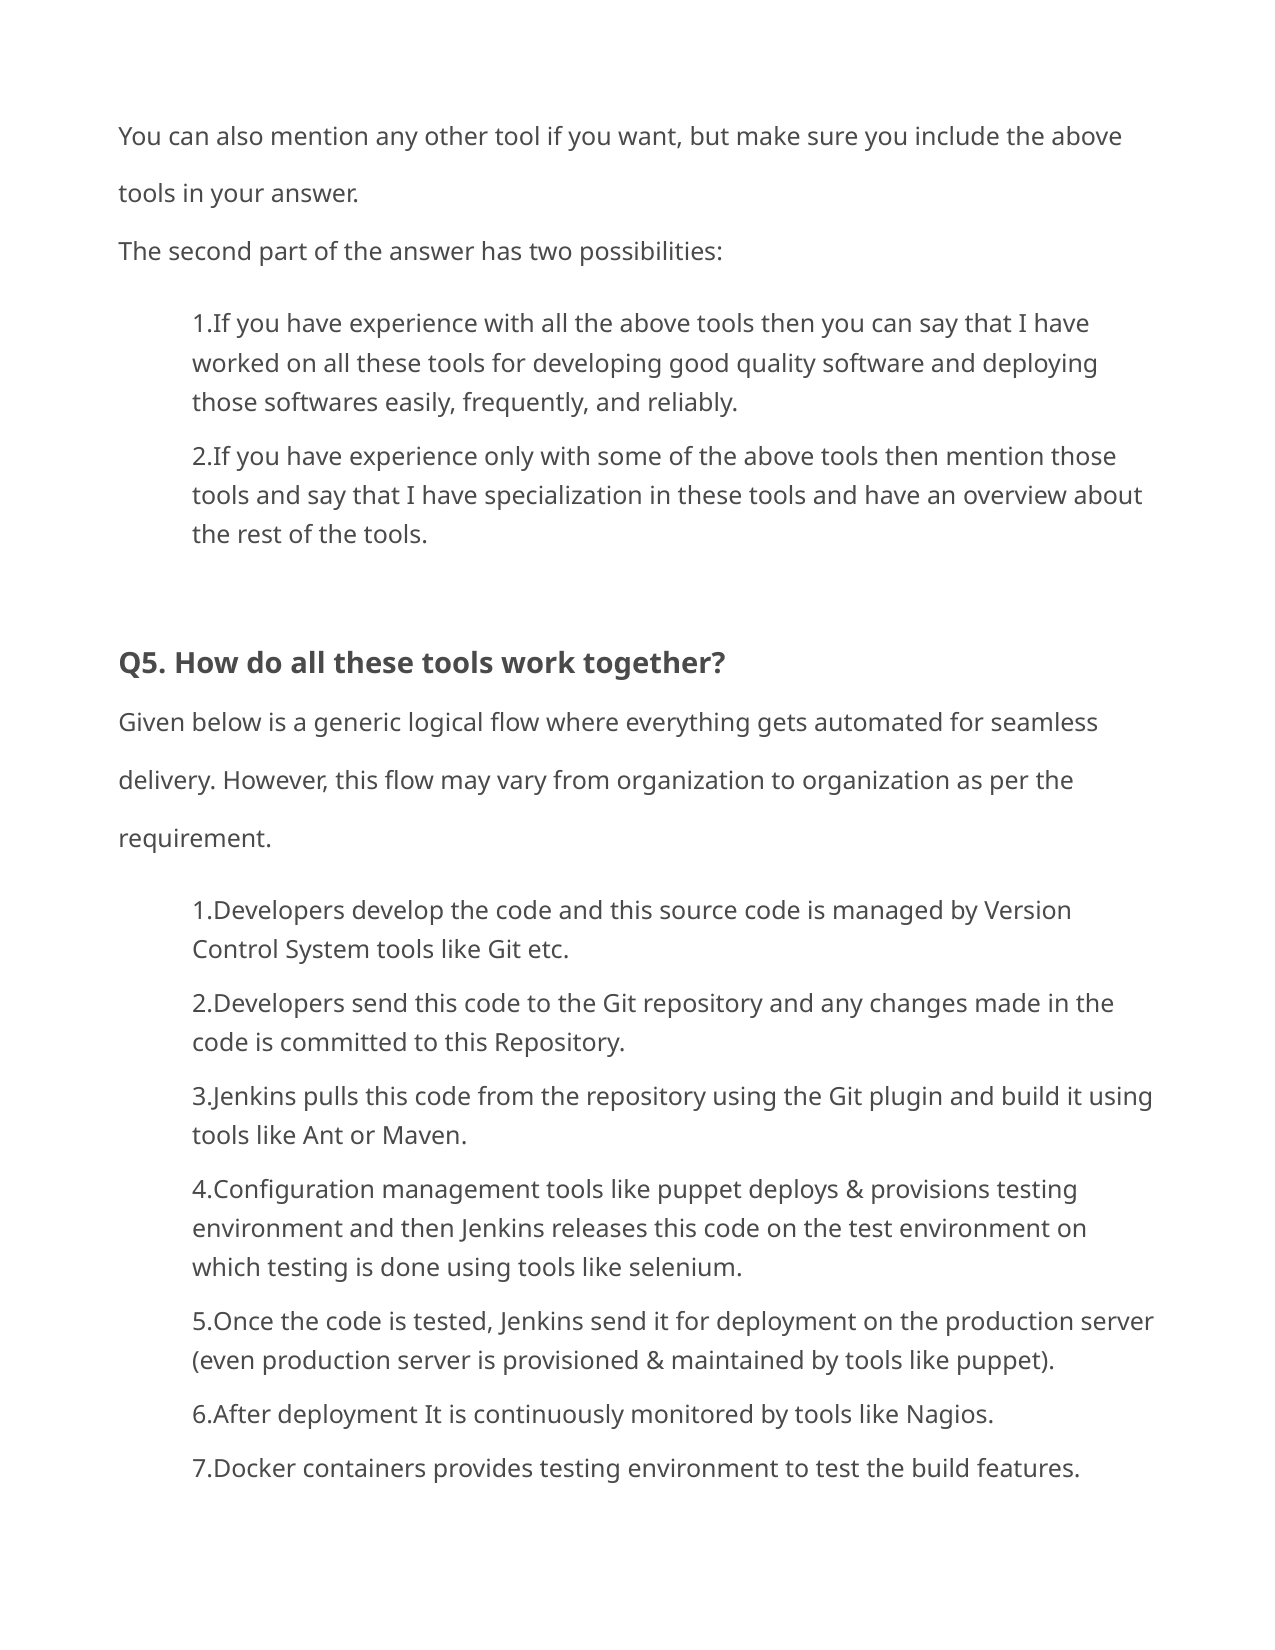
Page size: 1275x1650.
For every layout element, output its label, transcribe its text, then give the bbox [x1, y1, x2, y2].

subtitle Q5. How do all these tools work together? [118, 643, 1157, 682]
text Given below is a generic logical flow where everything gets automated for seamless delivery. However, this flow may vary from organization to organization as per the requirement. [118, 705, 1157, 854]
list If you have experience only with some of the above tools then mention those tools and say that I have specialization in these tools and have an overview about the rest of the tools. [192, 438, 1157, 551]
list After deployment It is continuously monitored by tools like Nagios. [192, 1397, 1157, 1431]
list If you have experience with all the above tools then you can say that I have worked on all these tools for developing good quality software and deploying those softwares easily, frequently, and reliably. [192, 306, 1157, 418]
list Once the code is tested, Jenkins send it for deployment on the production server (even production server is provisioned & maintained by tools like puppet). [192, 1304, 1157, 1377]
list Configuration management tools like puppet deploys & provisions testing environment and then Jenkins releases this code on the test environment on which testing is done using tools like selenium. [192, 1172, 1157, 1284]
list Developers develop the code and this source code is managed by Version Control System tools like Git etc. [192, 893, 1157, 966]
list Developers send this code to the Git repository and any changes made in the code is committed to this Repository. [192, 986, 1157, 1059]
list Jenkins pulls this code from the repository using the Git plugin and build it using tools like Ant or Maven. [192, 1079, 1157, 1152]
list Docker containers provides testing environment to test the build features. [192, 1450, 1157, 1484]
text You can also mention any other tool if you want, but make sure you include the above tools in your answer. The second part of the answer has two possibilities: [118, 118, 1157, 268]
